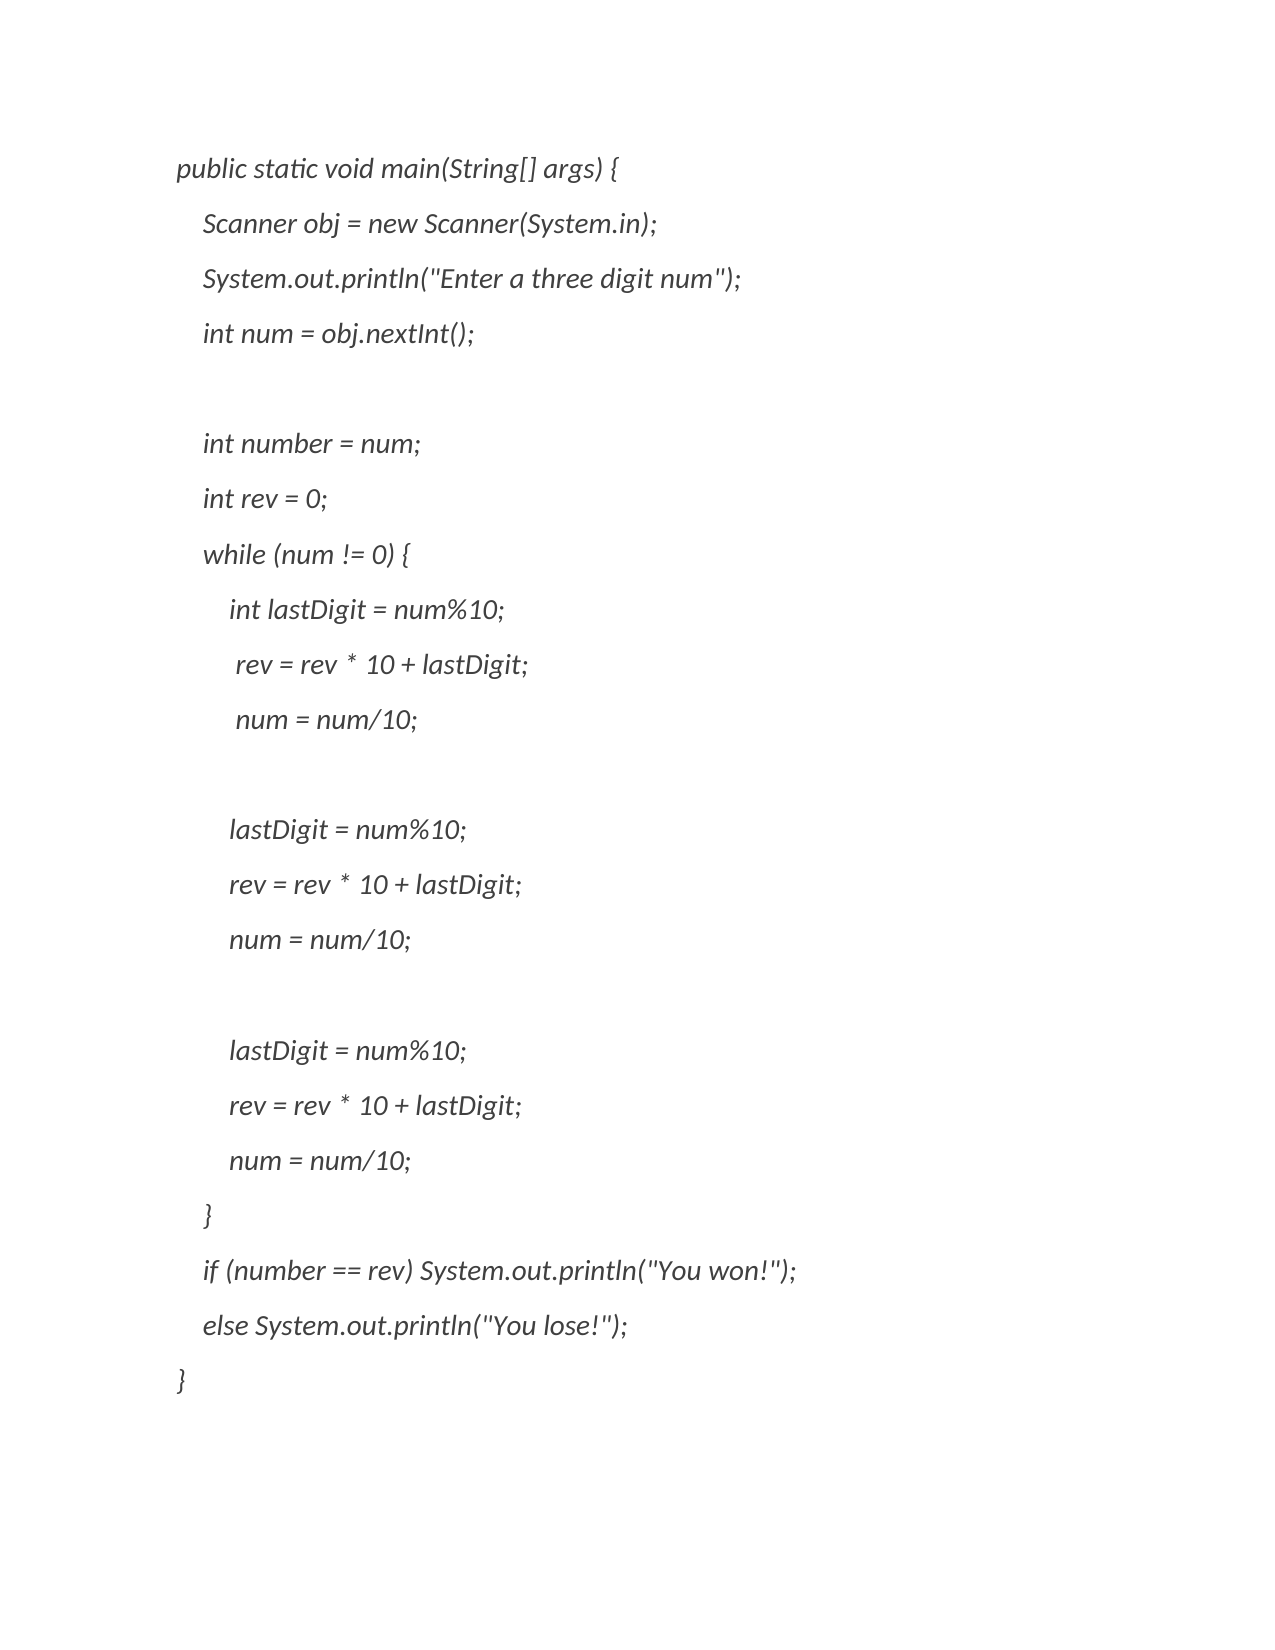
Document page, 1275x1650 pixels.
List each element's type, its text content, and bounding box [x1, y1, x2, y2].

text int lastDigit = num%10; [150, 591, 1125, 626]
text } [150, 1197, 1125, 1233]
text System.out.println("Enter a three digit num"); [150, 260, 1125, 296]
text lastDigit = num%10; [150, 1032, 1125, 1067]
text public static void main(String[] args) { [150, 150, 1125, 186]
text lastDigit = num%10; [150, 811, 1125, 847]
text rev = rev * 10 + lastDigit; [150, 866, 1125, 902]
text num = num/10; [150, 701, 1125, 737]
text Scanner obj = new Scanner(System.in); [150, 205, 1125, 241]
text } [150, 1362, 1125, 1398]
text int number = num; [150, 426, 1125, 461]
text rev = rev * 10 + lastDigit; [150, 646, 1125, 682]
text while (num != 0) { [150, 536, 1125, 571]
text int num = obj.nextInt(); [150, 315, 1125, 351]
text else System.out.println("You lose!"); [150, 1307, 1125, 1343]
text rev = rev * 10 + lastDigit; [150, 1087, 1125, 1122]
text num = num/10; [150, 921, 1125, 957]
text if (number == rev) System.out.println("You won!"); [150, 1252, 1125, 1288]
text num = num/10; [150, 1142, 1125, 1177]
text int rev = 0; [150, 481, 1125, 516]
